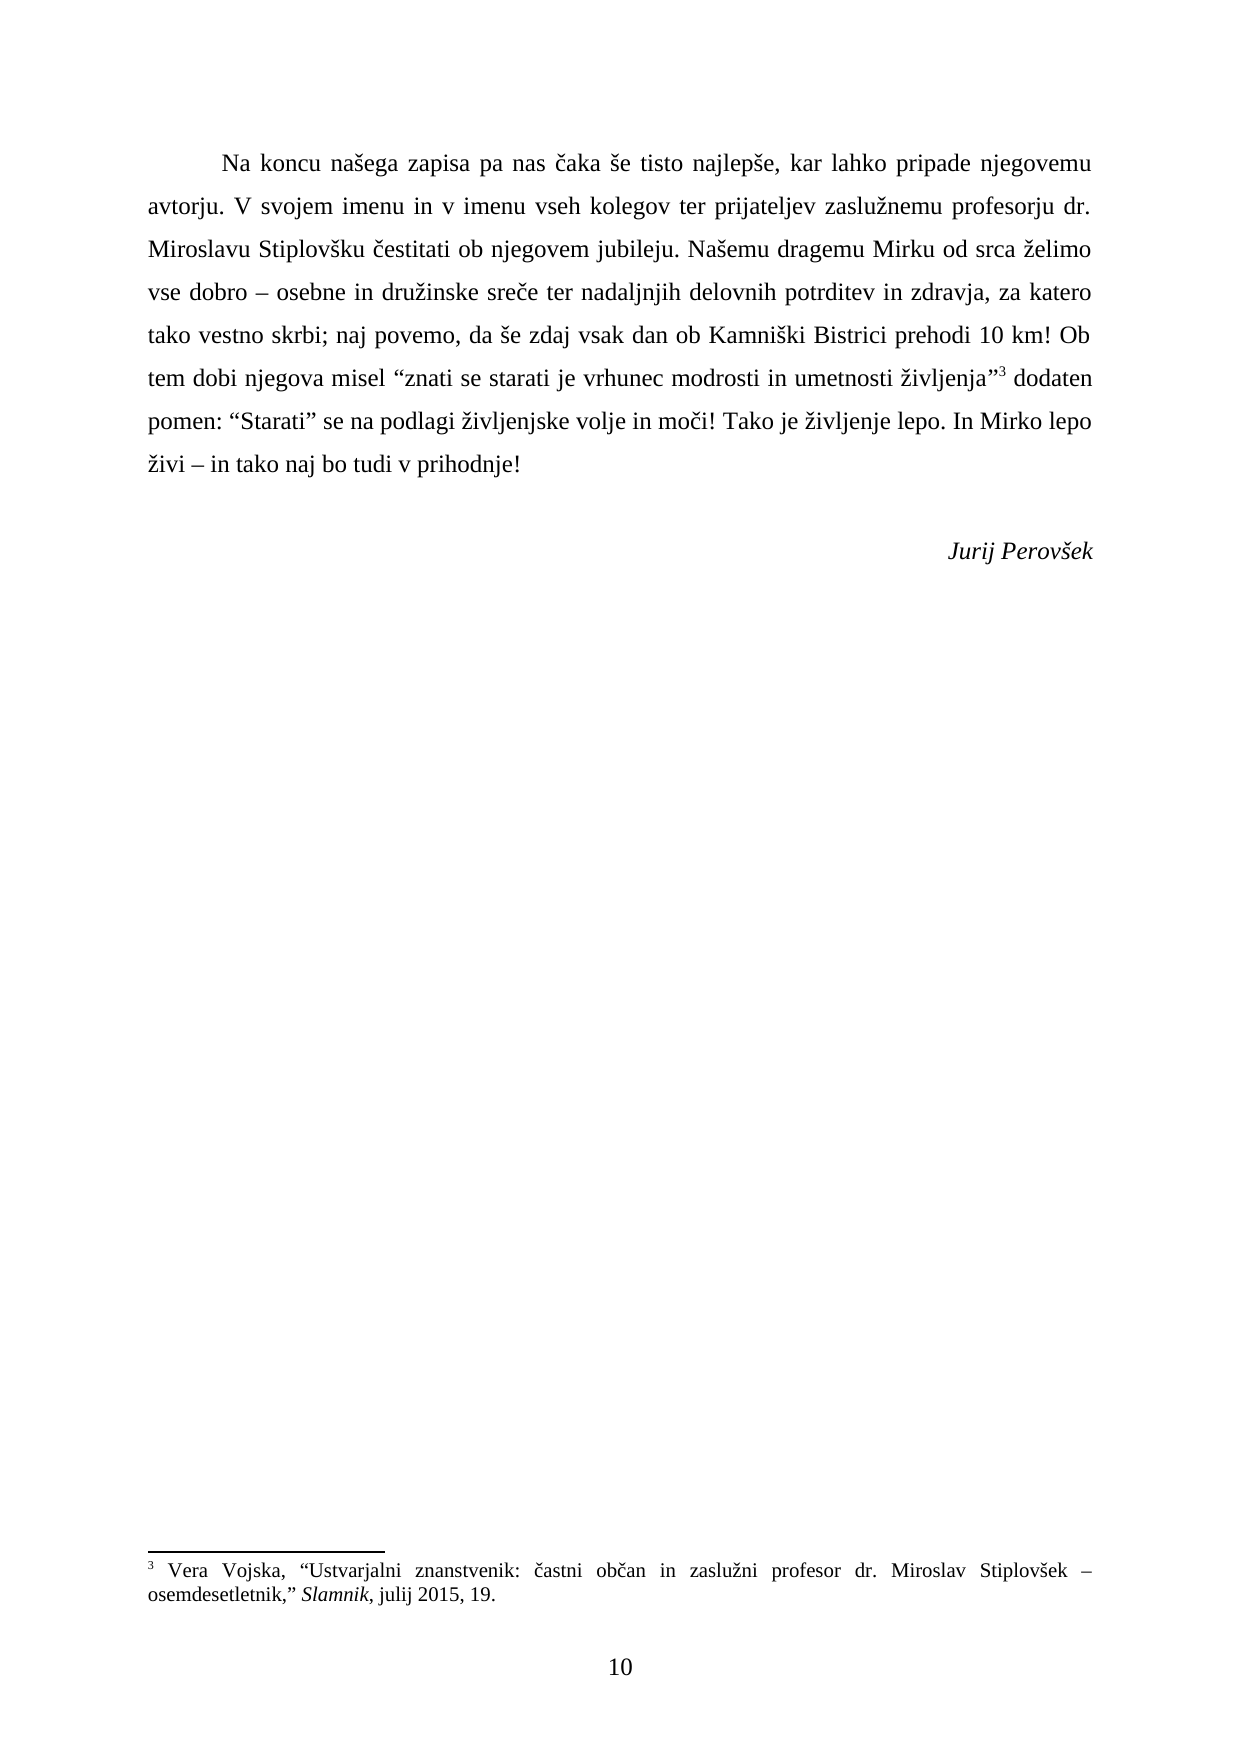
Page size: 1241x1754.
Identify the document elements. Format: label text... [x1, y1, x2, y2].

text Na koncu našega zapisa pa nas čaka še tisto najlepše, kar lahko pripade njegovemu avtorju. V svojem imenu in v imenu vseh kolegov ter prijateljev zaslužnemu profesorju dr. Miroslavu Stiplovšku čestitati ob njegovem jubileju. Našemu dragemu Mirku od srca želimo vse dobro – osebne in družinske sreče ter nadaljnjih delovnih potrditev in zdravja, za katero tako vestno skrbi; naj povemo, da še zdaj vsak dan ob Kamniški Bistrici prehodi 10 km! Ob tem dobi njegova misel “znati se starati je vrhunec modrosti in umetnosti življenja” dodaten pomen: “Starati” se na podlagi življenjske volje in moči! Tako je življenje lepo. In Mirko lepo živi – in tako naj bo tudi v prihodnje! [148, 148, 1093, 478]
text Jurij Perovšek [148, 536, 1093, 564]
